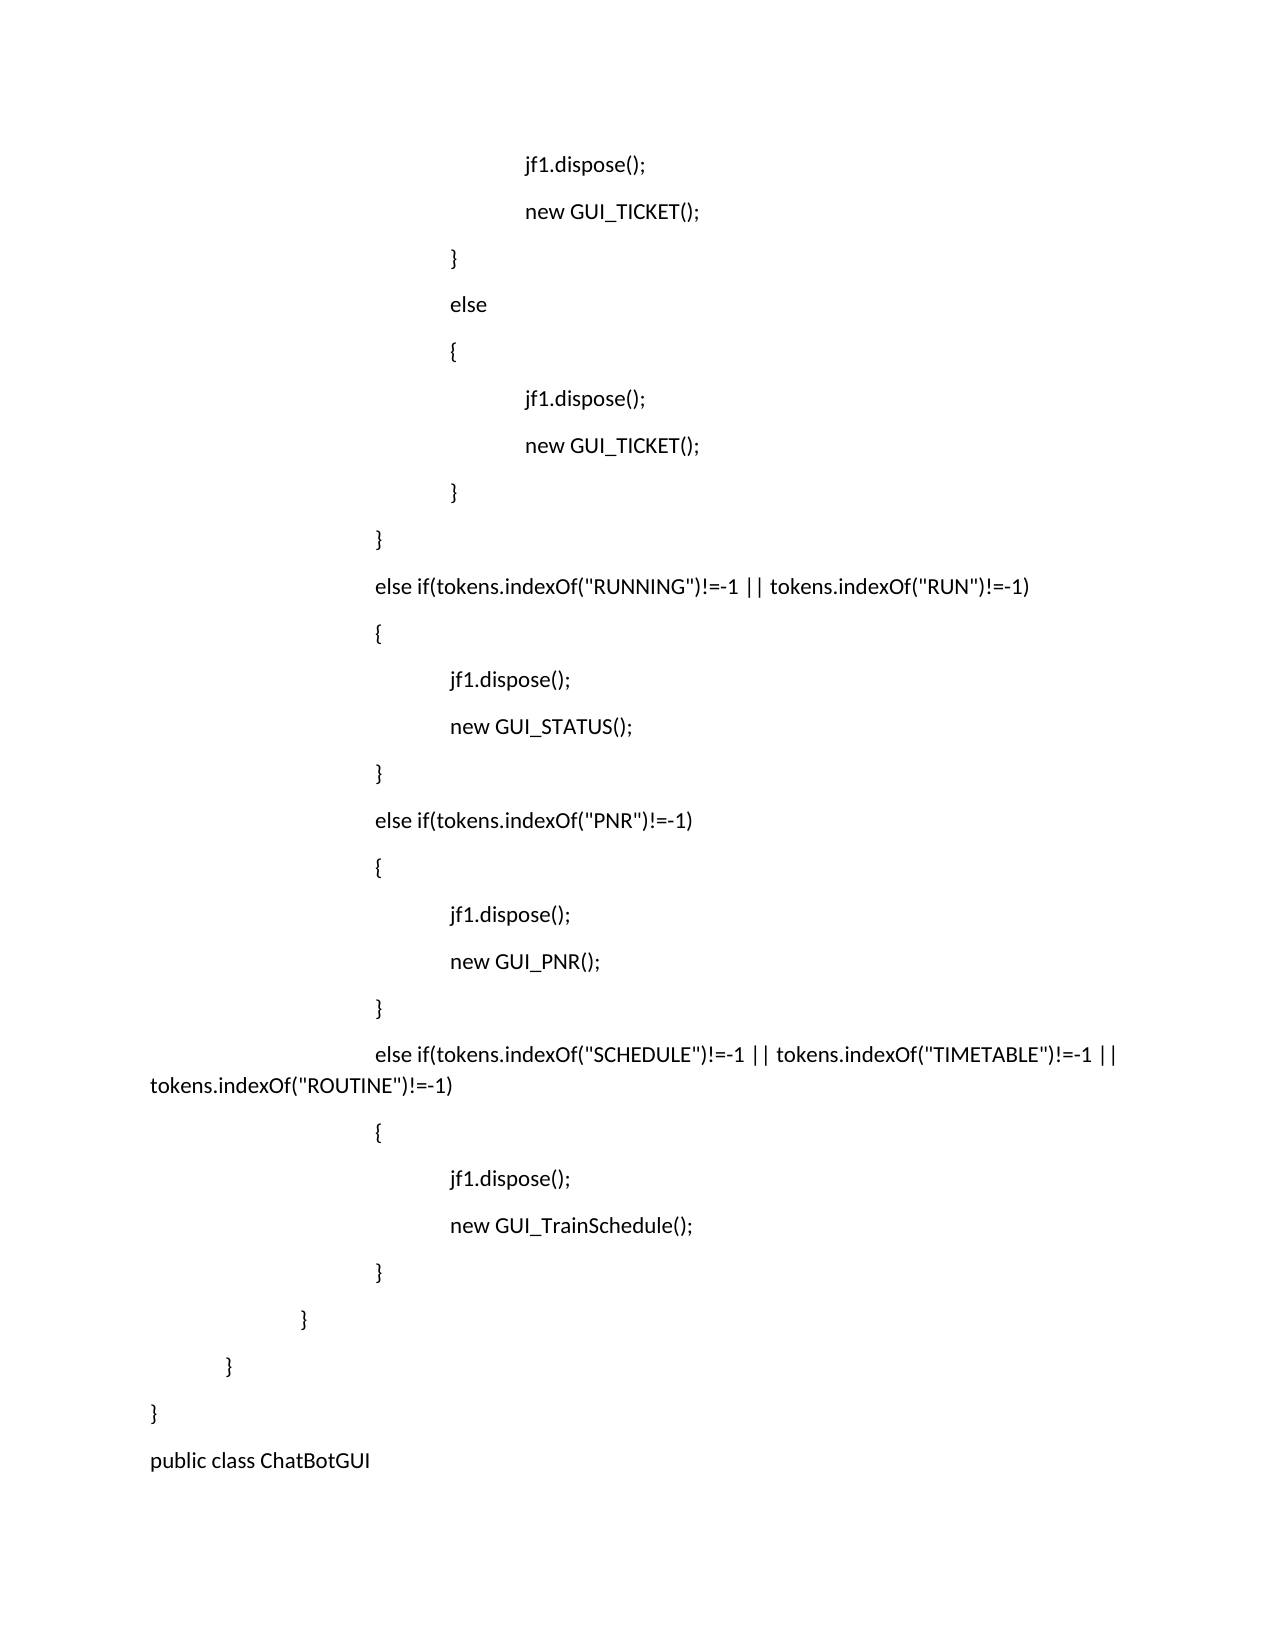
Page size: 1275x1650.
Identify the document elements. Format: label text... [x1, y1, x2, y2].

text { [150, 1118, 1125, 1146]
text } [150, 525, 1125, 553]
text else if(tokens.indexOf("PNR")!=-1) [150, 806, 1125, 834]
text else if(tokens.indexOf("RUNNING")!=-1 || tokens.indexOf("RUN")!=-1) [150, 572, 1125, 600]
text new GUI_TICKET(); [150, 197, 1125, 225]
text } [150, 1352, 1125, 1380]
text { [150, 853, 1125, 881]
text jf1.dispose(); [150, 384, 1125, 412]
text } [150, 759, 1125, 787]
text jf1.dispose(); [150, 1164, 1125, 1193]
text new GUI_PNR(); [150, 947, 1125, 975]
text else [150, 291, 1125, 319]
text jf1.dispose(); [150, 666, 1125, 694]
text } [150, 1399, 1125, 1427]
text } [150, 994, 1125, 1022]
text new GUI_TrainSchedule(); [150, 1211, 1125, 1239]
text else if(tokens.indexOf("SCHEDULE")!=-1 || tokens.indexOf("TIMETABLE")!=-1 || tokens.indexOf("ROUTINE")!=-1) [150, 1041, 1125, 1099]
text new GUI_TICKET(); [150, 431, 1125, 459]
text } [150, 478, 1125, 506]
text jf1.dispose(); [150, 150, 1125, 178]
text } [150, 1258, 1125, 1286]
text } [150, 244, 1125, 272]
text { [150, 337, 1125, 366]
text jf1.dispose(); [150, 900, 1125, 928]
text new GUI_STATUS(); [150, 712, 1125, 741]
text public class ChatBotGUI [150, 1446, 1125, 1474]
text } [150, 1305, 1125, 1333]
text { [150, 619, 1125, 647]
